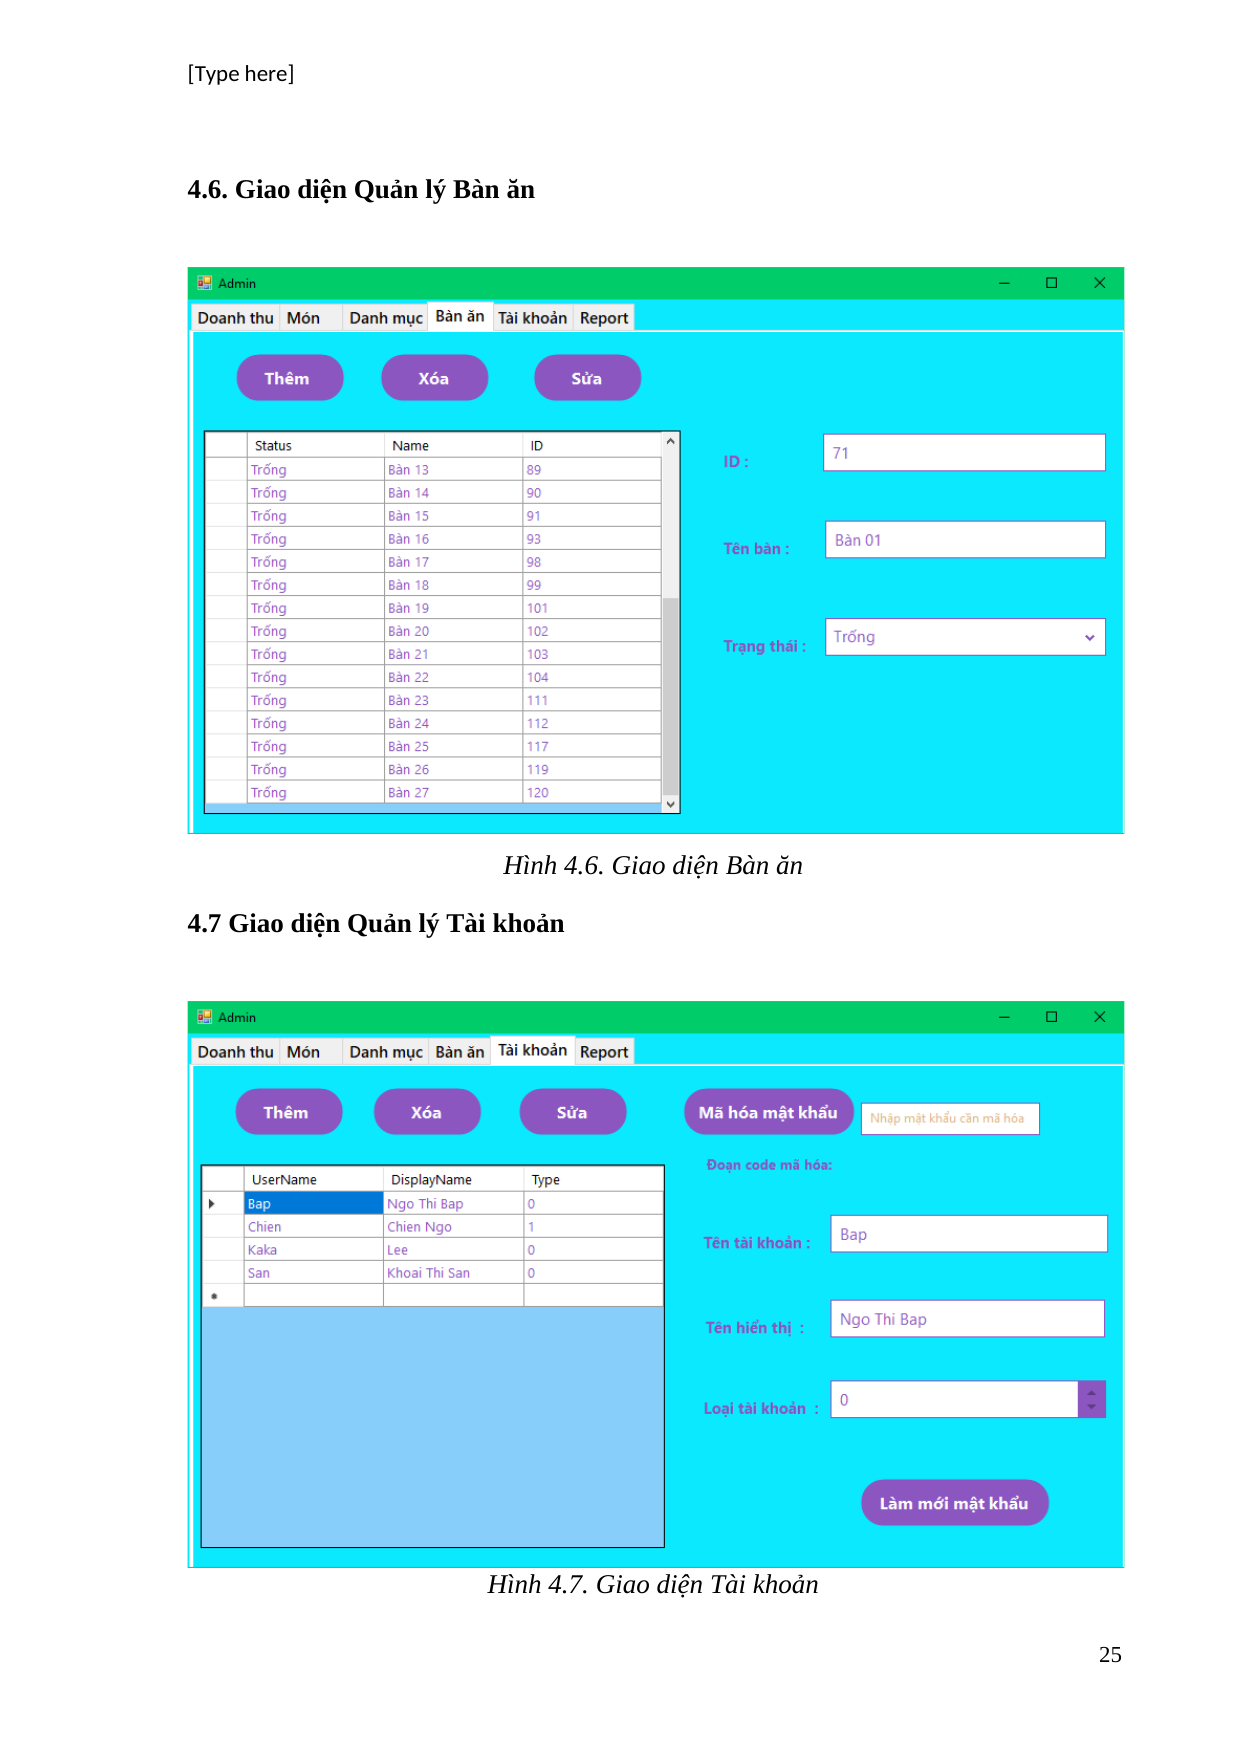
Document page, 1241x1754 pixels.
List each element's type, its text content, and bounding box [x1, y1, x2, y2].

subtitle 4.6. Giao diện Quản lý Bàn ăn [187, 173, 1134, 204]
subtitle Giao diện Quản lý Tài khoản [187, 907, 1134, 939]
text Hình 4.6. Giao diện Bàn ăn [346, 834, 963, 880]
text Hình 4.7. Giao diện Tài khoản [346, 1568, 963, 1599]
picture [187, 1001, 1125, 1568]
picture [187, 267, 1125, 834]
